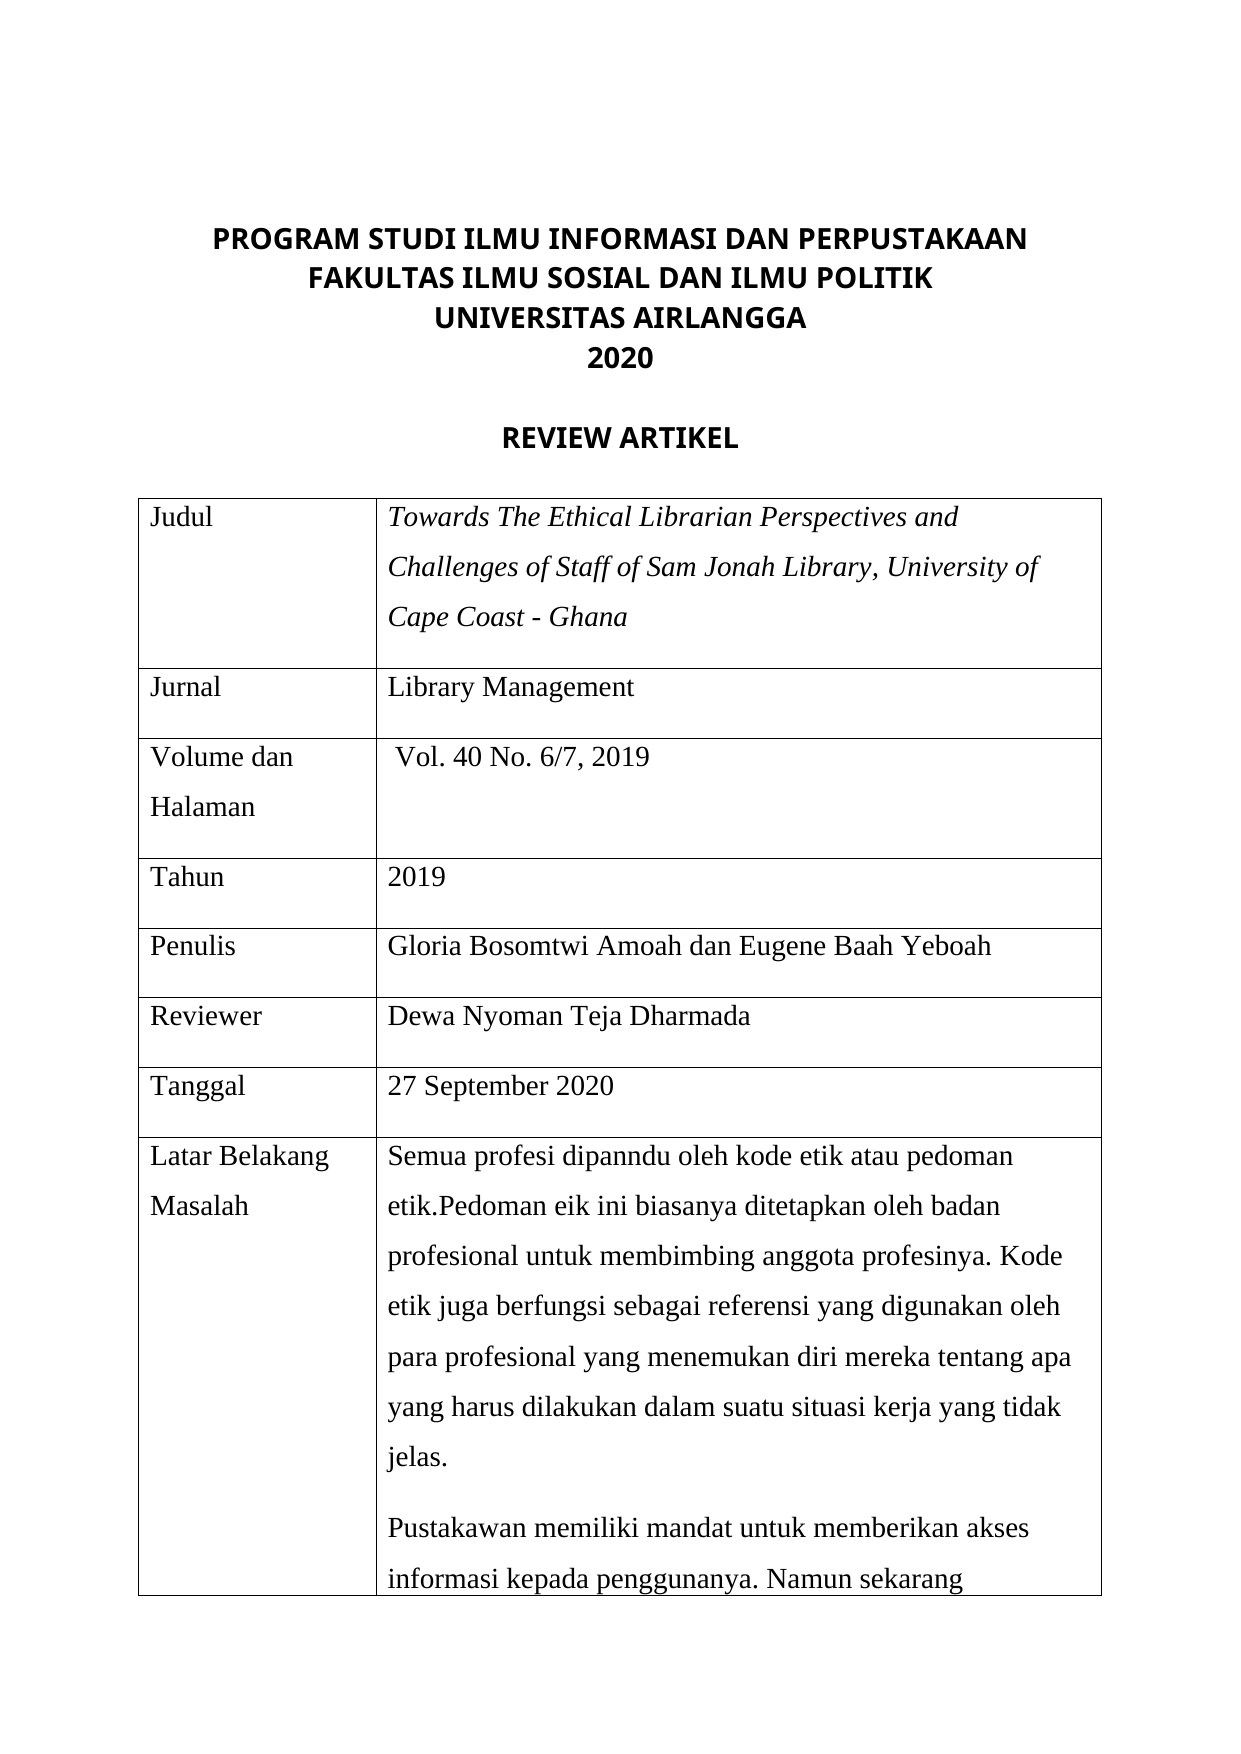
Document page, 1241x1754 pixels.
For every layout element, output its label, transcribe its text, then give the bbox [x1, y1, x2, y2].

table_cell Tanggal [139, 1068, 376, 1137]
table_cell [139, 1138, 376, 1594]
text FAKULTAS ILMU SOSIAL DAN ILMU POLITIK [150, 258, 1090, 297]
table_header Judul [139, 499, 376, 668]
table_cell 27 September 2020 [377, 1068, 1101, 1137]
table_cell Library Management [377, 669, 1101, 738]
table_cell Tahun [139, 859, 376, 927]
table_cell Dewa Nyoman Teja Dharmada [377, 998, 1101, 1067]
table_cell 2019 [377, 859, 1101, 927]
table_cell Penulis [139, 929, 376, 997]
text 2020 [150, 337, 1090, 377]
table_cell Gloria Bosomtwi Amoah dan Eugene Baah Yeboah [377, 929, 1101, 997]
text PROGRAM STUDI ILMU INFORMASI DAN PERPUSTAKAAN [150, 218, 1090, 258]
table_cell Jurnal [139, 669, 376, 738]
table_cell Vol. 40 No. 6/7, 2019 [377, 739, 1101, 858]
table_cell Volume dan Halaman [139, 739, 376, 858]
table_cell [377, 1138, 1101, 1594]
table_cell Reviewer [139, 998, 376, 1067]
table_header Towards The Ethical Librarian Perspectives and Challenges of Staff of Sam Jonah Library, University of Cape Coast - Ghana [377, 499, 1101, 668]
text UNIVERSITAS AIRLANGGA [150, 297, 1090, 337]
text REVIEW ARTIKEL [150, 417, 1090, 457]
